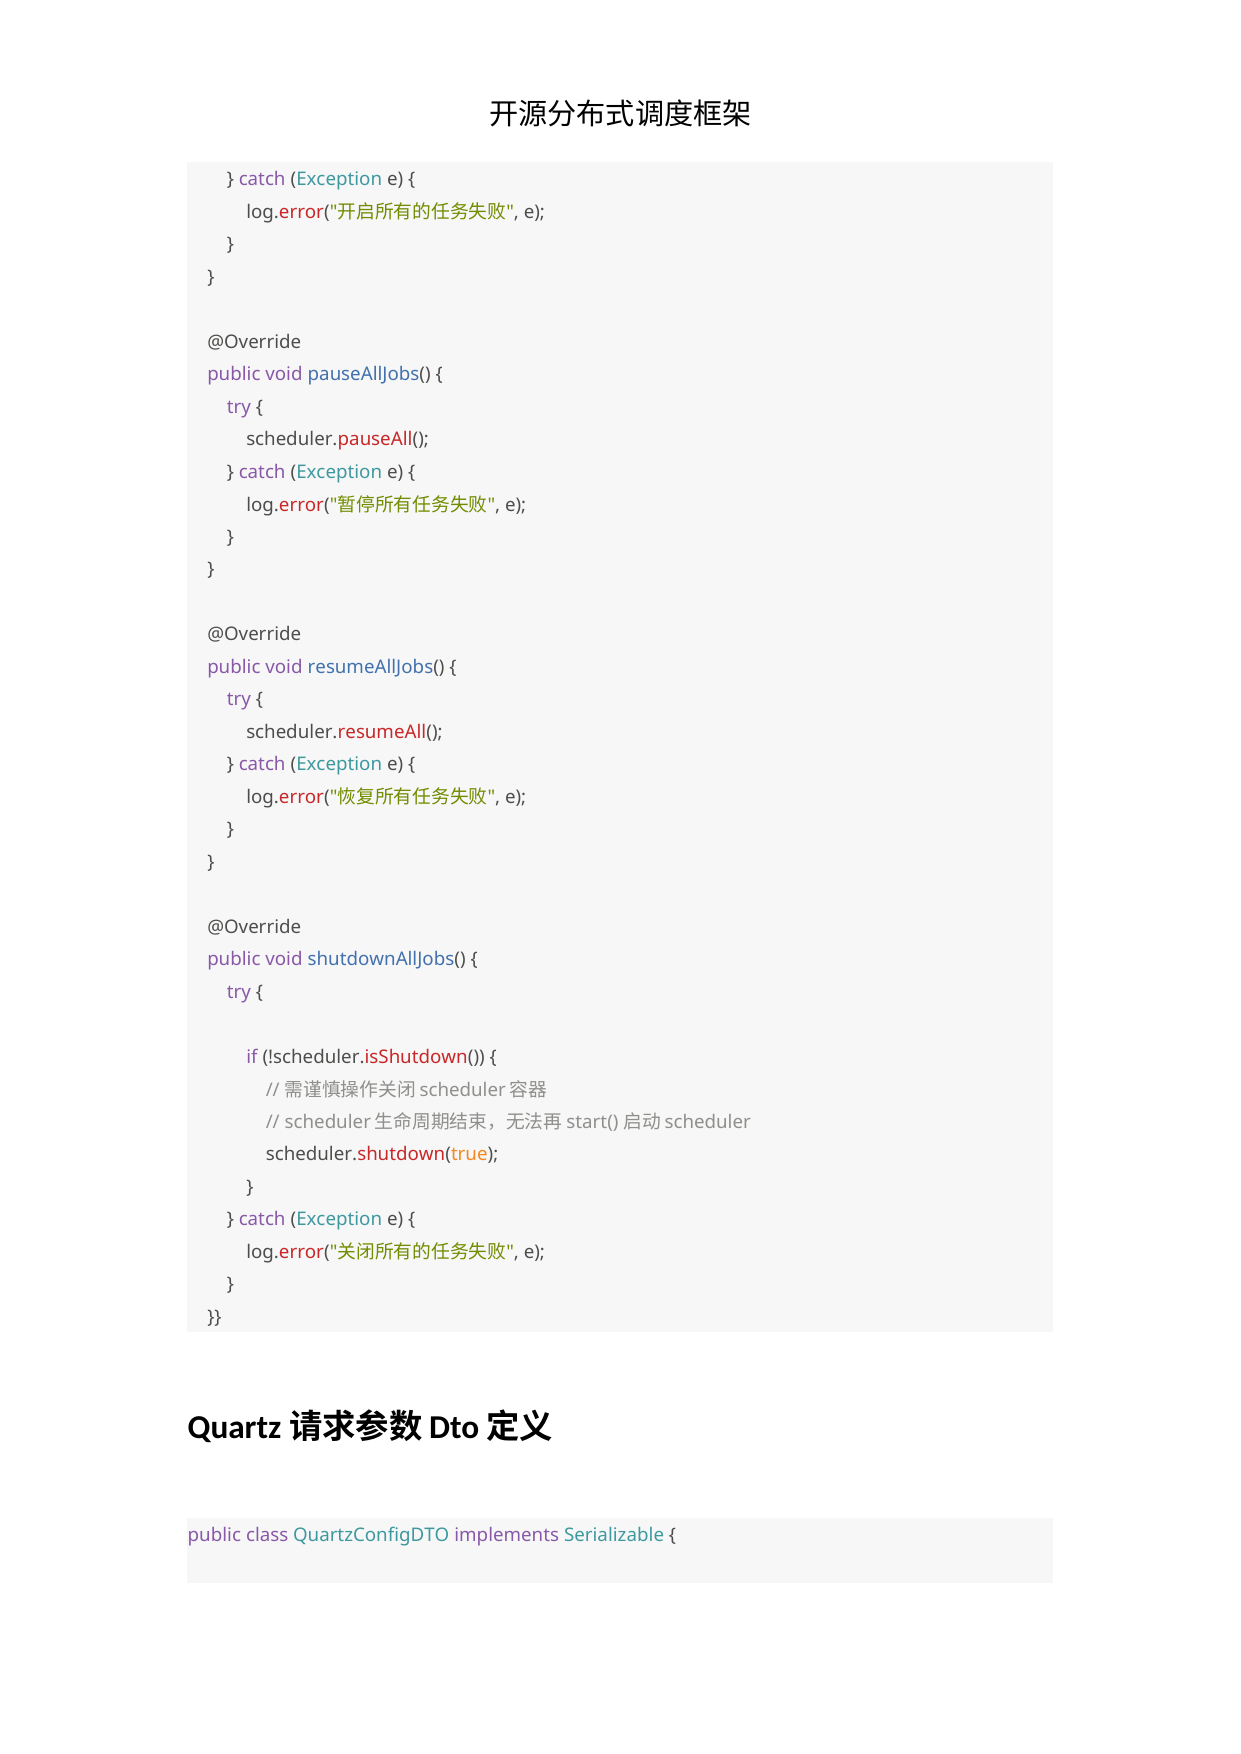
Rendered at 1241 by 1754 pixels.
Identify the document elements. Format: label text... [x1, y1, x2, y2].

text // scheduler生命周期结束，无法再 start() 启动scheduler [187, 1104, 1053, 1137]
text try { [187, 974, 1053, 1007]
text scheduler.pauseAll(); [187, 422, 1053, 454]
text log.error("关闭所有的任务失败", e); [187, 1234, 1053, 1267]
text scheduler.resumeAll(); [187, 714, 1053, 747]
text } [187, 552, 1053, 584]
text } [187, 1169, 1053, 1202]
text } [187, 227, 1053, 259]
text if (!scheduler.isShutdown()) { [187, 1039, 1053, 1072]
text log.error("恢复所有任务失败", e); [187, 779, 1053, 812]
text public void resumeAllJobs() { [187, 649, 1053, 682]
text public class QuartzConfigDTO implements Serializable { [187, 1518, 1053, 1551]
subtitle Quartz 请求参数Dto定义 [187, 1392, 1053, 1457]
text } catch (Exception e) { [187, 747, 1053, 779]
text @Override [187, 909, 1053, 942]
text } catch (Exception e) { [187, 454, 1053, 487]
text public void shutdownAllJobs() { [187, 942, 1053, 974]
text try { [187, 389, 1053, 422]
text } [187, 844, 1053, 877]
text } catch (Exception e) { [187, 1202, 1053, 1234]
text log.error("开启所有的任务失败", e); [187, 194, 1053, 227]
text } [187, 259, 1053, 292]
text }} [187, 1299, 1053, 1332]
text } [187, 812, 1053, 844]
text // 需谨慎操作关闭scheduler容器 [187, 1072, 1053, 1104]
text } [187, 519, 1053, 552]
text public void pauseAllJobs() { [187, 357, 1053, 389]
text scheduler.shutdown(true); [187, 1137, 1053, 1169]
text } catch (Exception e) { [187, 162, 1053, 194]
text log.error("暂停所有任务失败", e); [187, 487, 1053, 519]
text @Override [187, 324, 1053, 357]
text try { [187, 682, 1053, 714]
text } [187, 1267, 1053, 1299]
text @Override [187, 617, 1053, 649]
